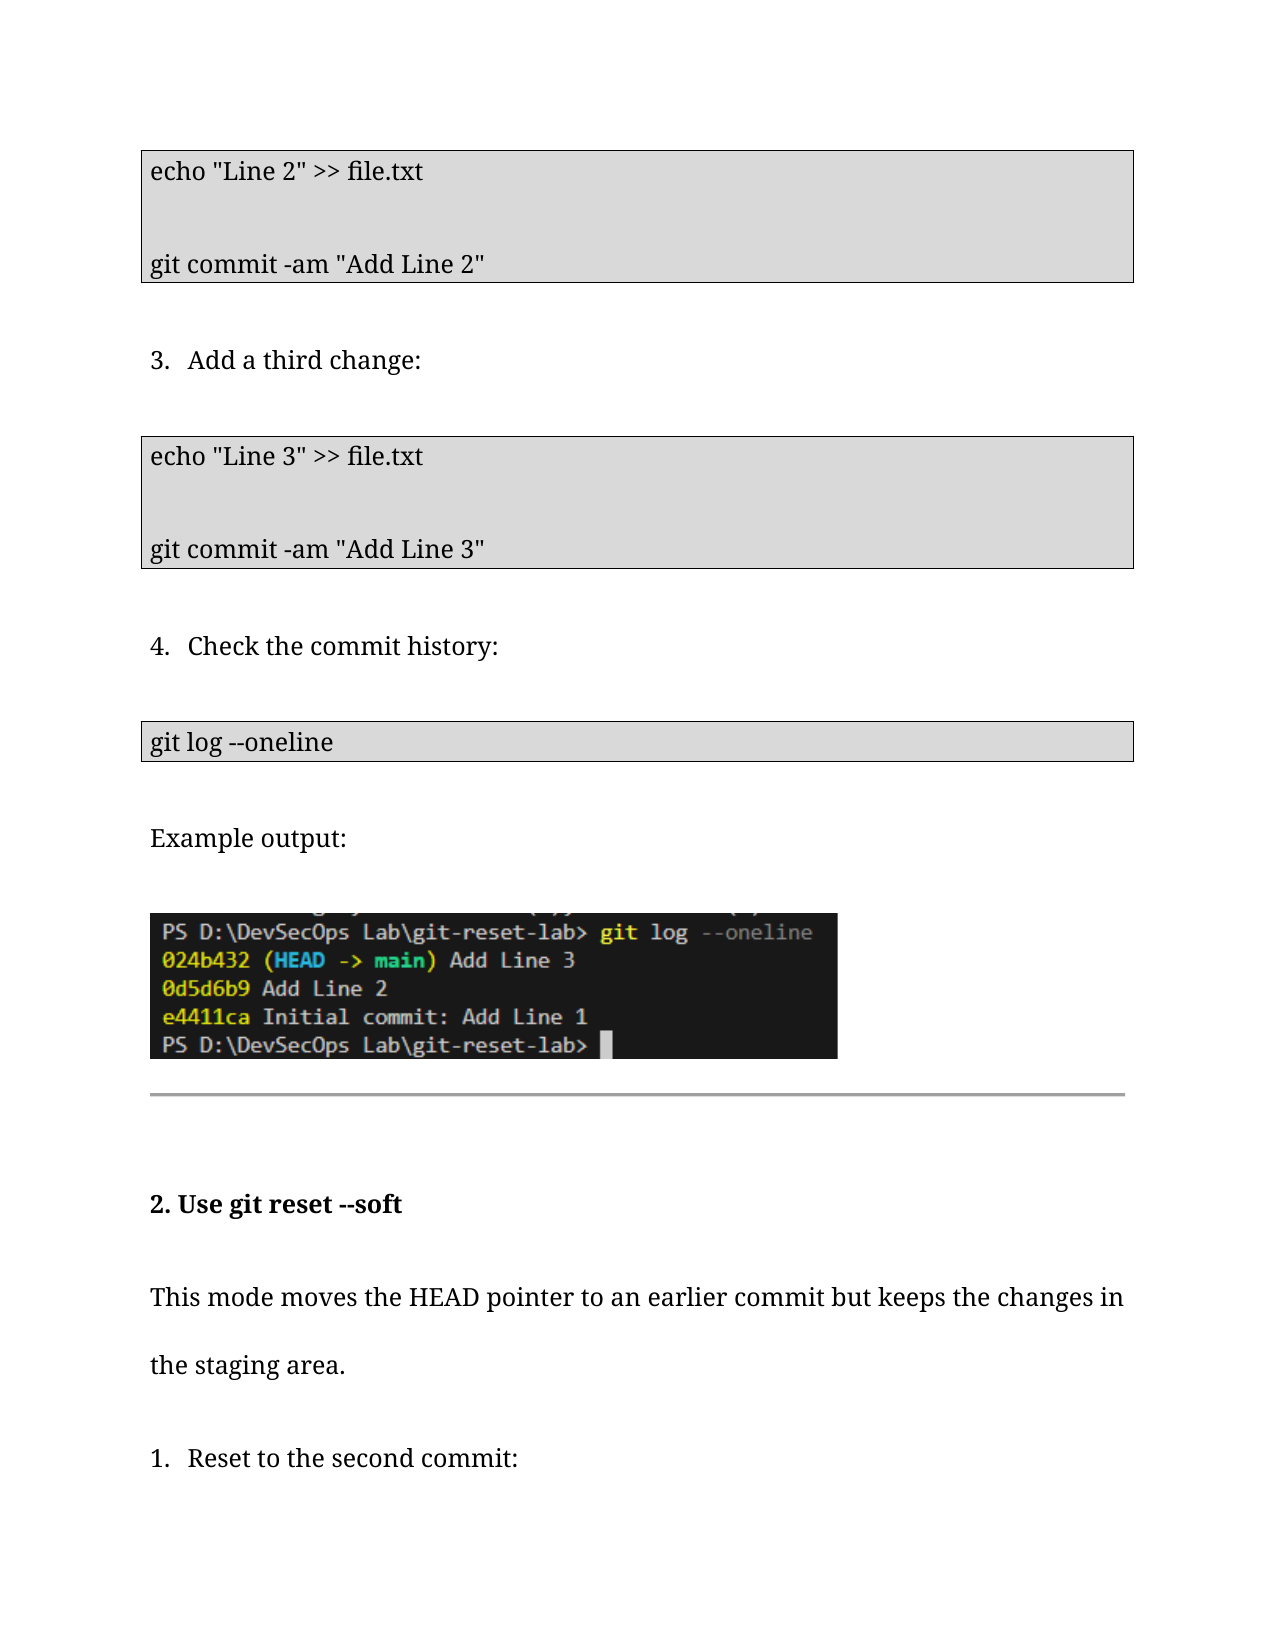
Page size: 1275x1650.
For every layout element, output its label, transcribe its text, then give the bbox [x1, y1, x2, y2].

text git commit -am "Add Line 2" [142, 243, 1133, 282]
text This mode moves the HEAD pointer to an earlier commit but keeps the changes in the staging area. [150, 1279, 1125, 1382]
text echo "Line 3" >> file.txt [142, 437, 1133, 473]
text Example output: [150, 821, 1125, 855]
list Check the commit history: [150, 628, 1125, 662]
text git log --oneline [142, 722, 1133, 761]
list Add a third change: [150, 342, 1125, 377]
text 2. Use git reset --soft [150, 1186, 1125, 1220]
list Reset to the second commit: [150, 1441, 1125, 1475]
text git commit -am "Add Line 3" [142, 529, 1133, 568]
text echo "Line 2" >> file.txt [142, 151, 1133, 187]
picture [150, 913, 838, 1059]
